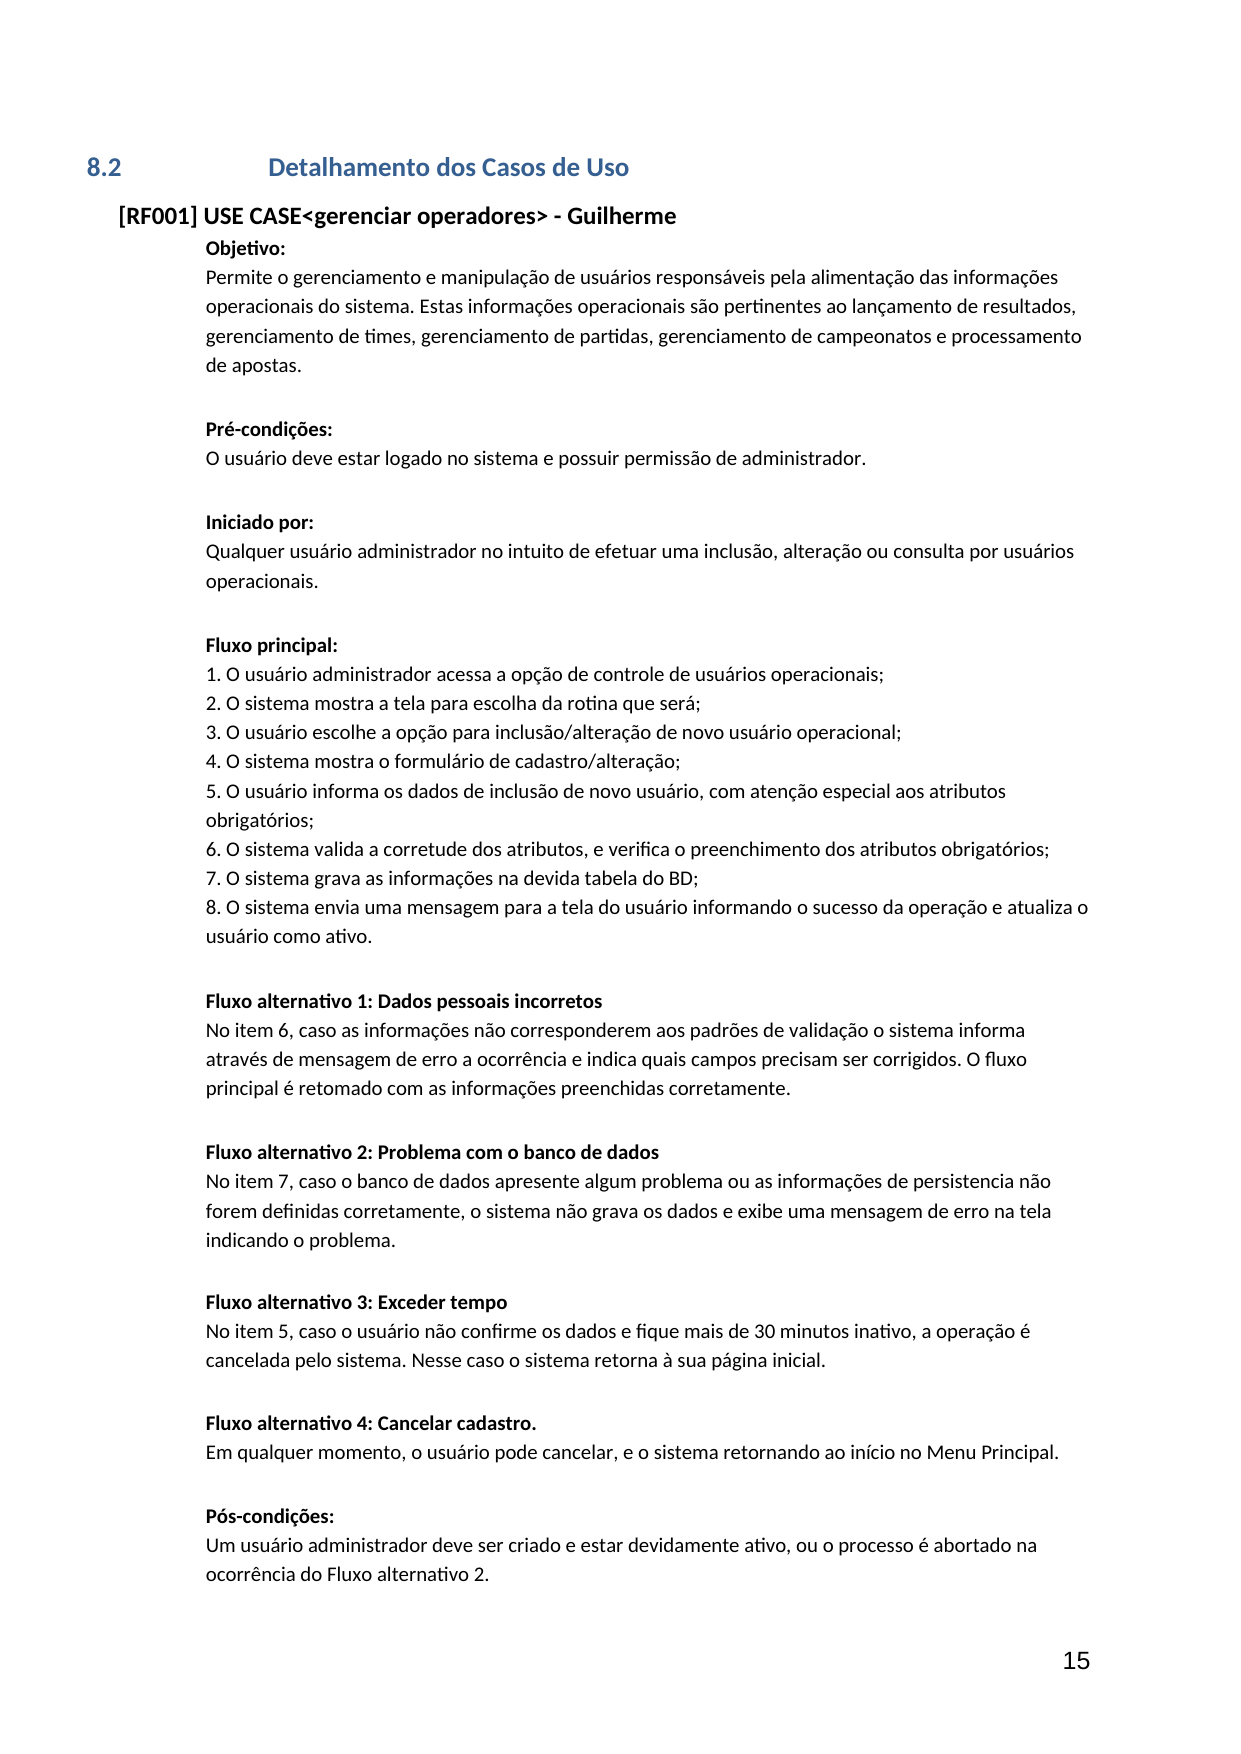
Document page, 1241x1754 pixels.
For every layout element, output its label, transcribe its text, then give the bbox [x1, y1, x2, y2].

text 1. O usuário administrador acessa a opção de controle de usuários operacionais; [206, 661, 1090, 687]
text 3. O usuário escolhe a opção para inclusão/alteração de novo usuário operacional; [206, 719, 1090, 745]
text O usuário deve estar logado no sistema e possuir permissão de administrador. [206, 445, 1090, 471]
text Objetivo: [206, 235, 1090, 261]
text 6. O sistema valida a corretude dos atributos, e verifica o preenchimento dos atributos obrigatórios; [206, 836, 1090, 862]
text 7. O sistema grava as informações na devida tabela do BD; [206, 865, 1090, 891]
text No item 5, caso o usuário não confirme os dados e fique mais de 30 minutos inativo, a operação é cancelada pelo sistema. Nesse caso o sistema retorna à sua página inicial. [206, 1318, 1090, 1373]
list Detalhamento dos Casos de Uso [81, 150, 1090, 183]
text Qualquer usuário administrador no intuito de efetuar uma inclusão, alteração ou consulta por usuários operacionais. [206, 539, 1090, 593]
text Pré-condições: [206, 416, 1090, 442]
text No item 7, caso o banco de dados apresente algum problema ou as informações de persistencia não forem definidas corretamente, o sistema não grava os dados e exibe uma mensagem de erro na tela indicando o problema. [206, 1169, 1090, 1252]
text Fluxo principal: [206, 632, 1090, 657]
text Pós-condições: [206, 1503, 1090, 1528]
text Fluxo alternativo 2: Problema com o banco de dados [206, 1139, 1090, 1165]
text 2. O sistema mostra a tela para escolha da rotina que será; [206, 690, 1090, 716]
text 5. O usuário informa os dados de inclusão de novo usuário, com atenção especial aos atributos obrigatórios; [206, 778, 1090, 832]
text Fluxo alternativo 4: Cancelar cadastro. [206, 1410, 1090, 1435]
text Um usuário administrador deve ser criado e estar devidamente ativo, ou o processo é abortado na ocorrência do Fluxo alternativo 2. [206, 1532, 1090, 1587]
text No item 6, caso as informações não corresponderem aos padrões de validação o sistema informa através de mensagem de erro a ocorrência e indica quais campos precisam ser corrigidos. O fluxo principal é retomado com as informações preenchidas corretamente. [206, 1017, 1090, 1101]
text Fluxo alternativo 3: Exceder tempo [206, 1289, 1090, 1315]
text 8. O sistema envia uma mensagem para a tela do usuário informando o sucesso da operação e atualiza o usuário como ativo. [206, 894, 1090, 949]
text Permite o gerenciamento e manipulação de usuários responsáveis pela alimentação das informações operacionais do sistema. Estas informações operacionais são pertinentes ao lançamento de resultados, gerenciamento de times, gerenciamento de partidas, gerenciamento de campeonatos e processamento de apostas. [206, 264, 1090, 377]
text [RF001] USE CASE<gerenciar operadores> - Guilherme [118, 200, 1090, 231]
text Fluxo alternativo 1: Dados pessoais incorretos [206, 988, 1090, 1013]
text Iniciado por: [206, 509, 1090, 535]
text Em qualquer momento, o usuário pode cancelar, e o sistema retornando ao início no Menu Principal. [206, 1439, 1090, 1464]
text 4. O sistema mostra o formulário de cadastro/alteração; [206, 749, 1090, 774]
